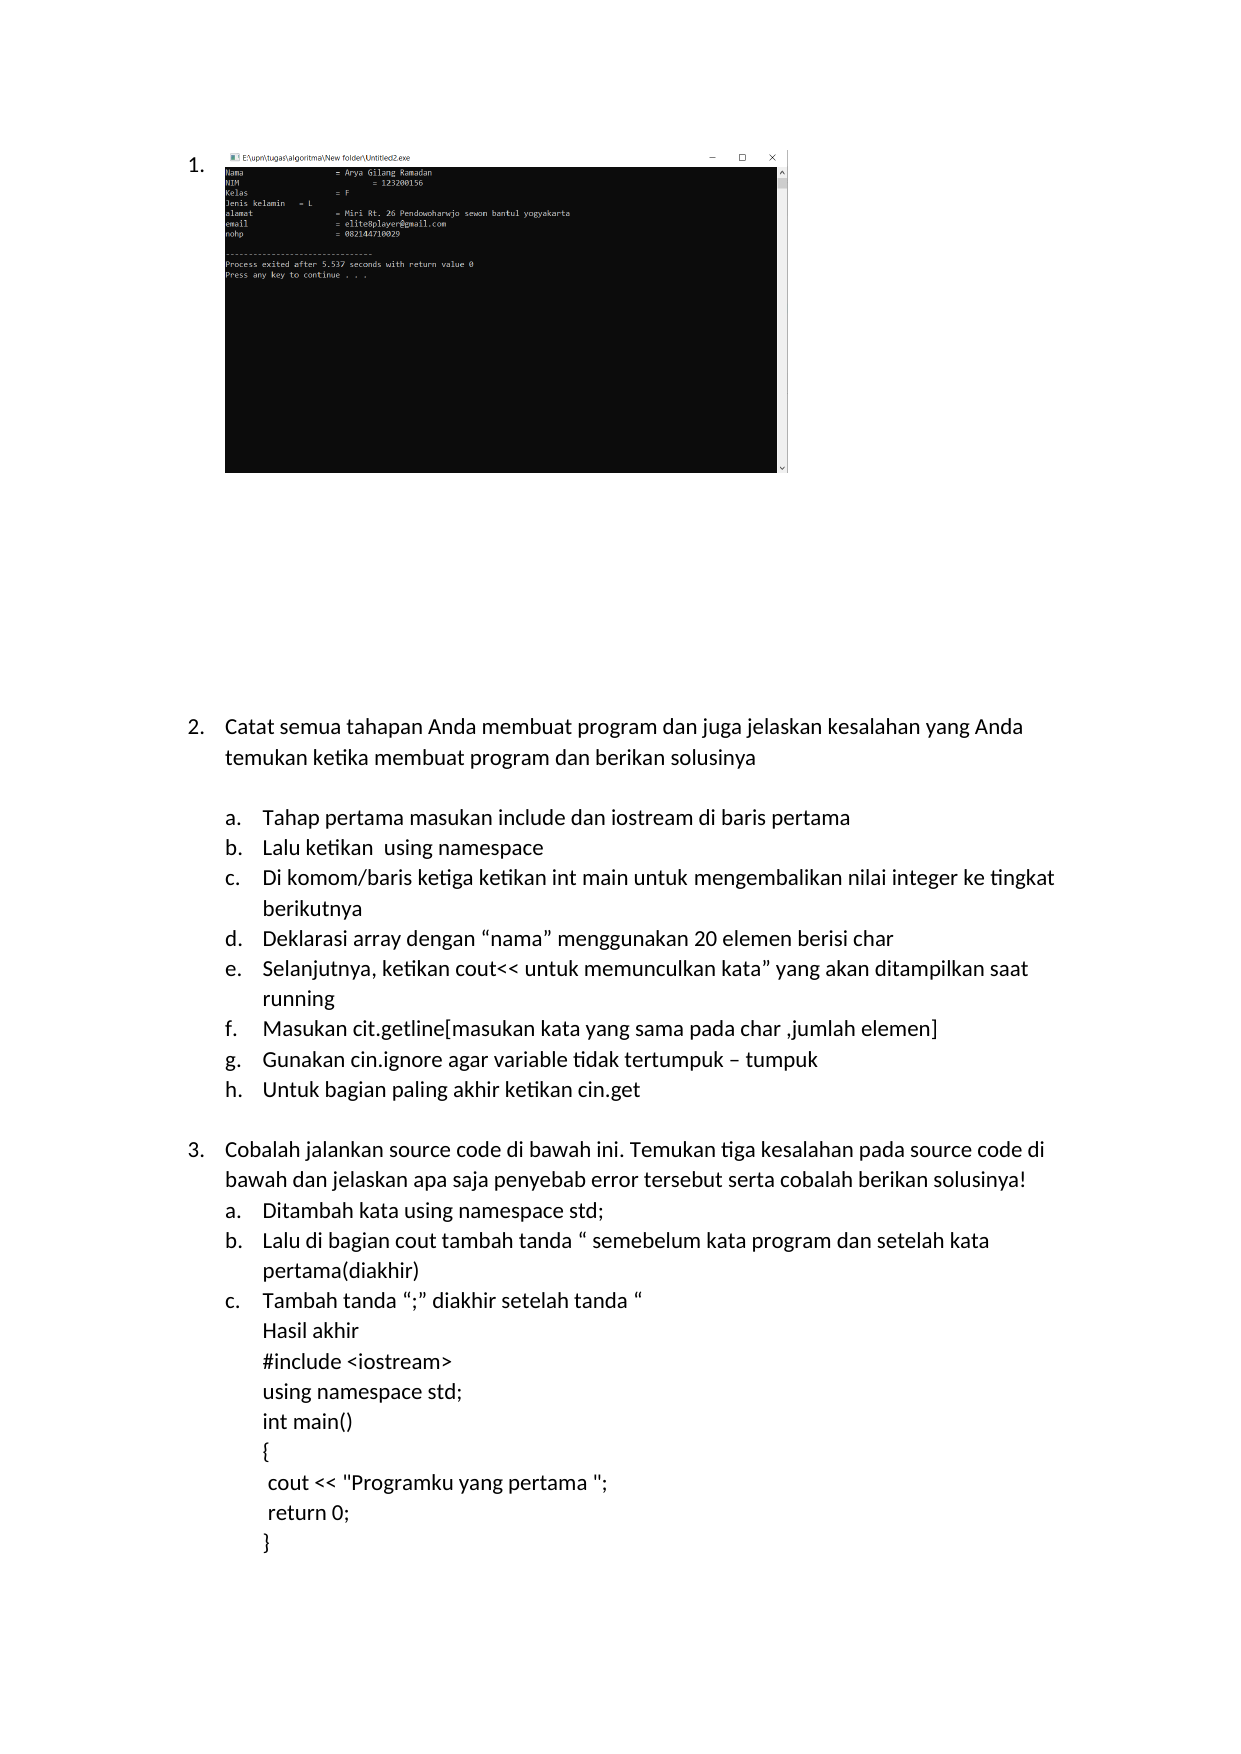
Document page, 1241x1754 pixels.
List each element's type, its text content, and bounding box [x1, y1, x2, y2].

list Gunakan cin.ignore agar variable tidak tertumpuk – tumpuk [225, 1045, 1090, 1073]
list Selanjutnya, ketikan cout<< untuk memunculkan kata” yang akan ditampilkan saat running [225, 954, 1090, 1012]
list Di komom/baris ketiga ketikan int main untuk mengembalikan nilai integer ke tingkat berikutnya [225, 863, 1090, 922]
list Hasil akhir [262, 1317, 1090, 1345]
list Masukan cit.getline[masukan kata yang sama pada char ,jumlah elemen] [225, 1014, 1090, 1043]
list { [262, 1437, 1090, 1466]
list Untuk bagian paling akhir ketikan cin.get [225, 1075, 1090, 1103]
list } [262, 1528, 1090, 1556]
list Lalu ketikan using namespace [225, 833, 1090, 861]
list Catat semua tahapan Anda membuat program dan juga jelaskan kesalahan yang Anda temukan ketika membuat program dan berikan solusinya [187, 712, 1090, 771]
list Tambah tanda “;” diakhir setelah tanda “ [225, 1286, 1090, 1314]
list Deklarasi array dengan “nama” menggunakan 20 elemen berisi char [225, 924, 1090, 952]
list #include <iostream> [262, 1347, 1090, 1375]
list int main() [262, 1407, 1090, 1435]
list return 0; [262, 1498, 1090, 1526]
list using namespace std; [262, 1377, 1090, 1405]
list Cobalah jalankan source code di bawah ini. Temukan tiga kesalahan pada source code di bawah dan jelaskan apa saja penyebab error tersebut serta cobalah berikan solusinya! [187, 1135, 1090, 1194]
list cout << "Programku yang pertama "; [262, 1468, 1090, 1496]
list Tahap pertama masukan include dan iostream di baris pertama [225, 803, 1090, 831]
list Lalu di bagian cout tambah tanda “ semebelum kata program dan setelah kata pertama(diakhir) [225, 1226, 1090, 1284]
list Ditambah kata using namespace std; [225, 1196, 1090, 1224]
picture [225, 150, 1165, 674]
